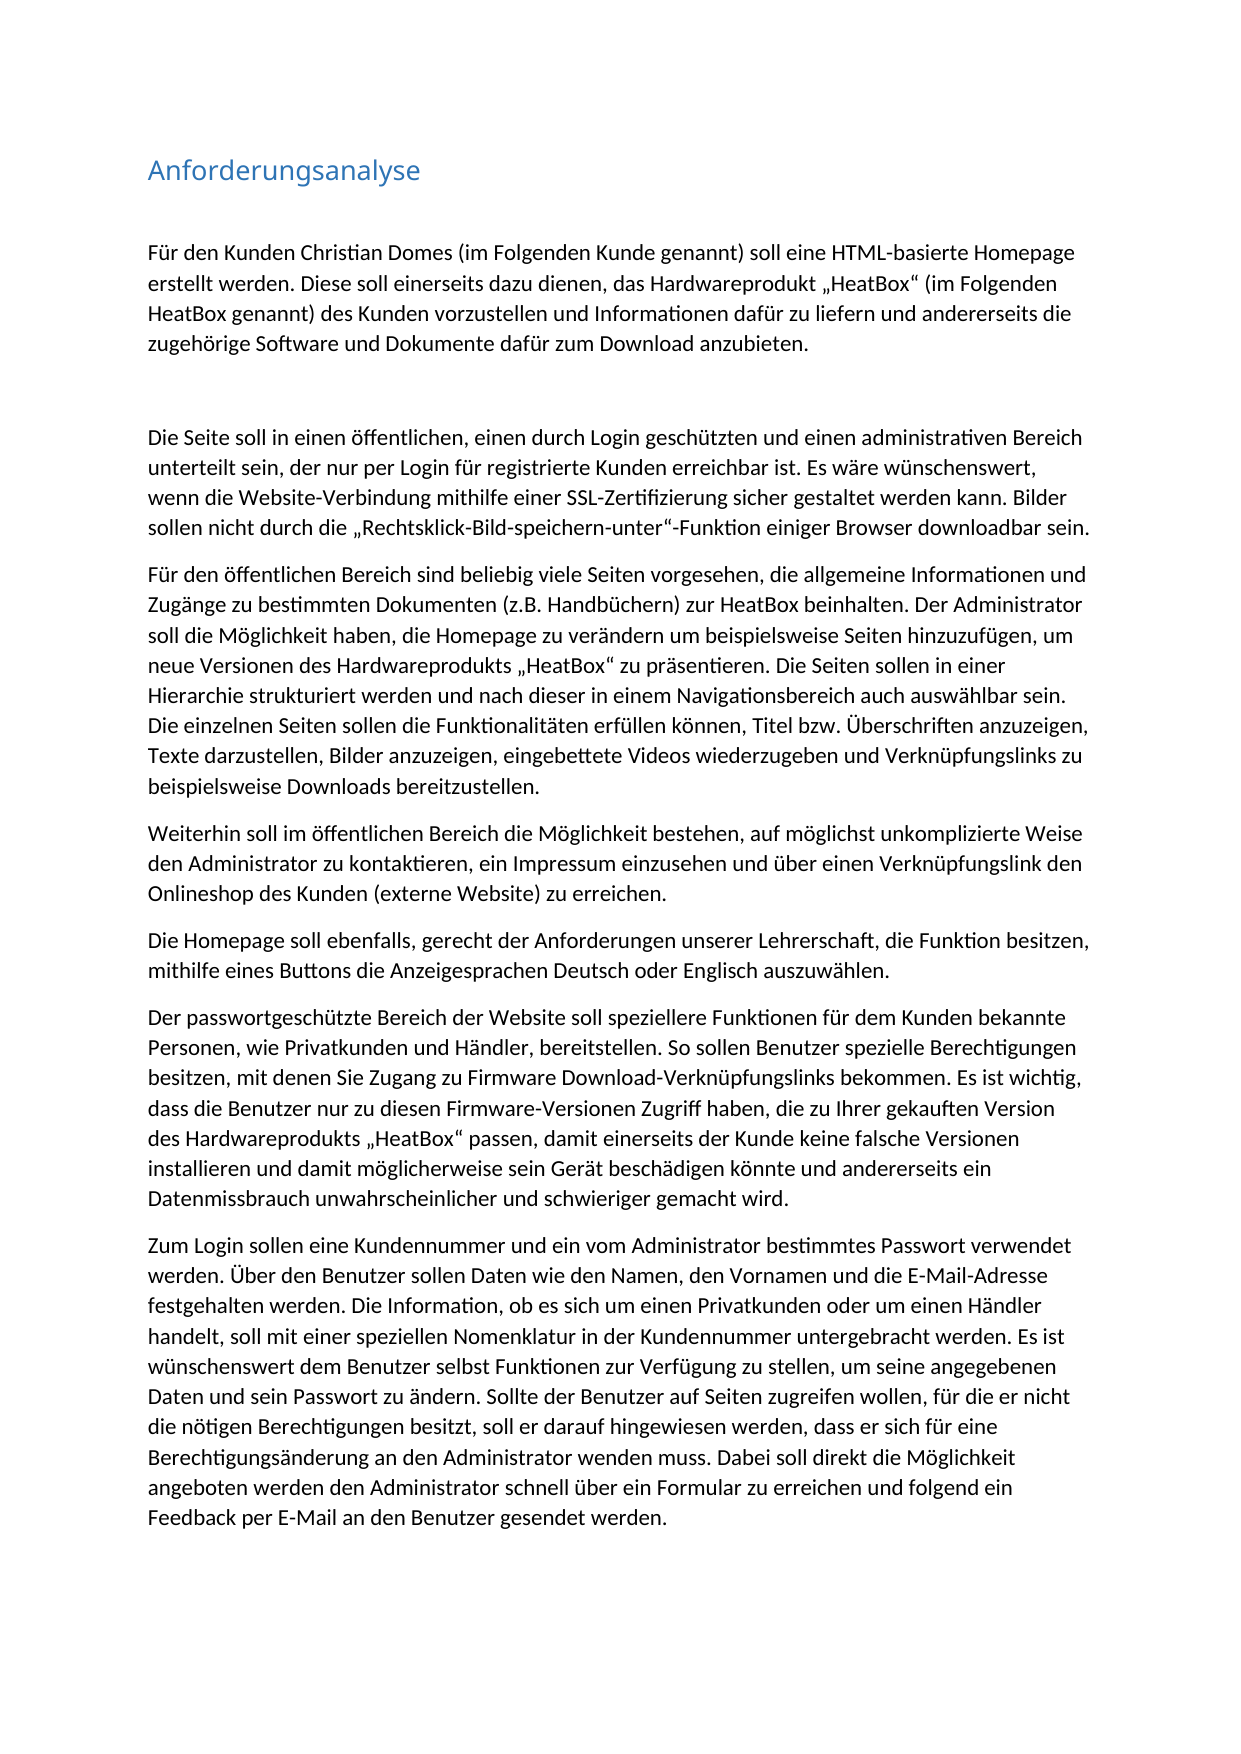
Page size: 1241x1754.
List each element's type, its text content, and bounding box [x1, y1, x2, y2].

text Für den Kunden Christian Domes (im Folgenden Kunde genannt) soll eine HTML-basierte Homepage erstellt werden. Diese soll einerseits dazu dienen, das Hardwareprodukt „HeatBox“ (im Folgenden HeatBox genannt) des Kunden vorzustellen und Informationen dafür zu liefern und andererseits die zugehörige Software und Dokumente dafür zum Download anzubieten. [148, 238, 1093, 357]
text Für den öffentlichen Bereich sind beliebig viele Seiten vorgesehen, die allgemeine Informationen und Zugänge zu bestimmten Dokumenten (z.B. Handbüchern) zur HeatBox beinhalten. Der Administrator soll die Möglichkeit haben, die Homepage zu verändern um beispielsweise Seiten hinzuzufügen, um neue Versionen des Hardwareprodukts „HeatBox“ zu präsentieren. Die Seiten sollen in einer Hierarchie strukturiert werden und nach dieser in einem Navigationsbereich auch auswählbar sein. Die einzelnen Seiten sollen die Funktionalitäten erfüllen können, Titel bzw. Überschriften anzuzeigen, Texte darzustellen, Bilder anzuzeigen, eingebettete Videos wiederzugeben und Verknüpfungslinks zu beispielsweise Downloads bereitzustellen. [148, 560, 1093, 800]
subtitle Anforderungsanalyse [148, 152, 1093, 189]
text Weiterhin soll im öffentlichen Bereich die Möglichkeit bestehen, auf möglichst unkomplizierte Weise den Administrator zu kontaktieren, ein Impressum einzusehen und über einen Verknüpfungslink den Onlineshop des Kunden (externe Website) zu erreichen. [148, 819, 1093, 907]
text Zum Login sollen eine Kundennummer und ein vom Administrator bestimmtes Passwort verwendet werden. Über den Benutzer sollen Daten wie den Namen, den Vornamen und die E-Mail-Adresse festgehalten werden. Die Information, ob es sich um einen Privatkunden oder um einen Händler handelt, soll mit einer speziellen Nomenklatur in der Kundennummer untergebracht werden. Es ist wünschenswert dem Benutzer selbst Funktionen zur Verfügung zu stellen, um seine angegebenen Daten und sein Passwort zu ändern. Sollte der Benutzer auf Seiten zugreifen wollen, für die er nicht die nötigen Berechtigungen besitzt, soll er darauf hingewiesen werden, dass er sich für eine Berechtigungsänderung an den Administrator wenden muss. Dabei soll direkt die Möglichkeit angeboten werden den Administrator schnell über ein Formular zu erreichen und folgend ein Feedback per E-Mail an den Benutzer gesendet werden. [148, 1231, 1093, 1531]
text Die Homepage soll ebenfalls, gerecht der Anforderungen unserer Lehrerschaft, die Funktion besitzen, mithilfe eines Buttons die Anzeigesprachen Deutsch oder Englisch auszuwählen. [148, 926, 1093, 984]
text Der passwortgeschützte Bereich der Website soll speziellere Funktionen für dem Kunden bekannte Personen, wie Privatkunden und Händler, bereitstellen. So sollen Benutzer spezielle Berechtigungen besitzen, mit denen Sie Zugang zu Firmware Download-Verknüpfungslinks bekommen. Es ist wichtig, dass die Benutzer nur zu diesen Firmware-Versionen Zugriff haben, die zu Ihrer gekauften Version des Hardwareprodukts „HeatBox“ passen, damit einerseits der Kunde keine falsche Versionen installieren und damit möglicherweise sein Gerät beschädigen könnte und andererseits ein Datenmissbrauch unwahrscheinlicher und schwieriger gemacht wird. [148, 1003, 1093, 1212]
text Die Seite soll in einen öffentlichen, einen durch Login geschützten und einen administrativen Bereich unterteilt sein, der nur per Login für registrierte Kunden erreichbar ist. Es wäre wünschenswert, wenn die Website-Verbindung mithilfe einer SSL-Zertifizierung sicher gestaltet werden kann. Bilder sollen nicht durch die „Rechtsklick-Bild-speichern-unter“-Funktion einiger Browser downloadbar sein. [148, 423, 1093, 541]
